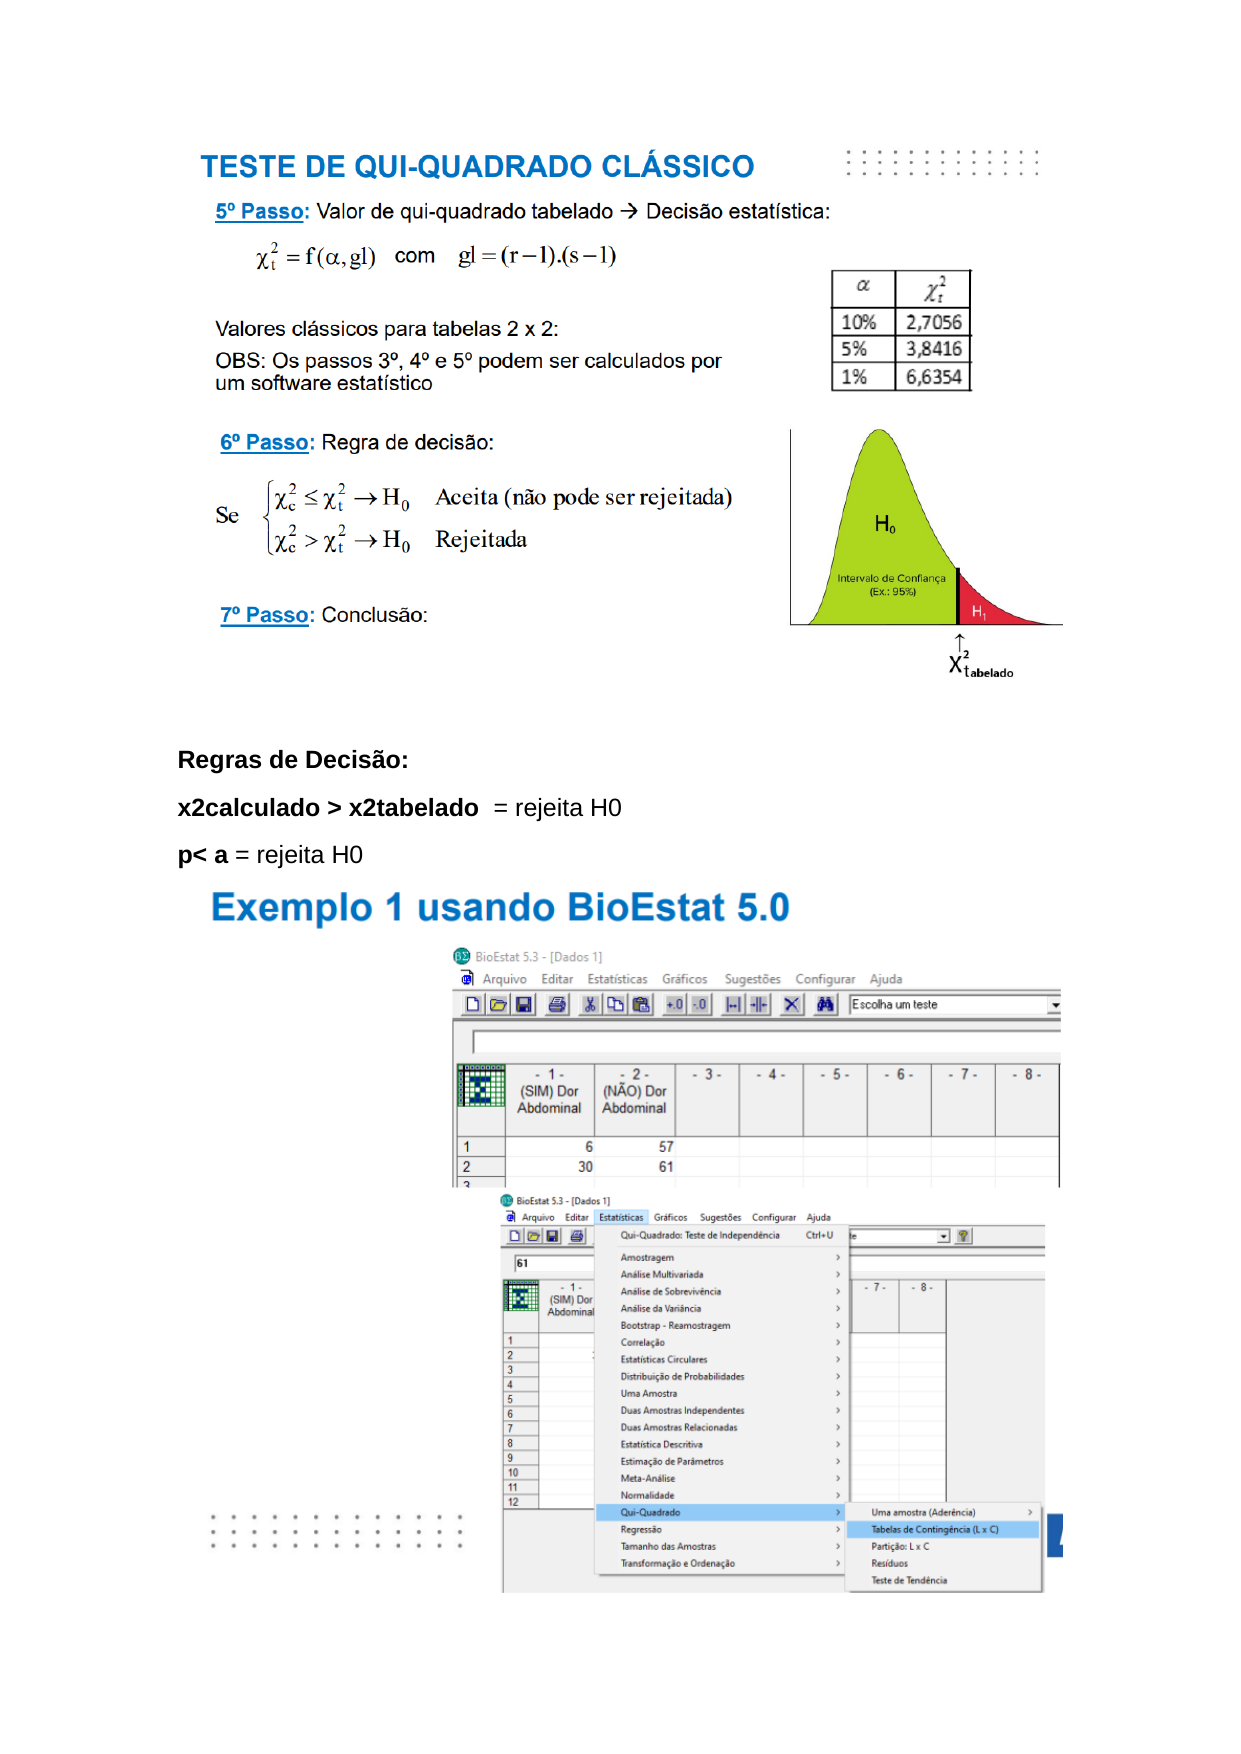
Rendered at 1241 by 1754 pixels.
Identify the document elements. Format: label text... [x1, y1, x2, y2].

picture [177, 888, 1063, 1595]
text p< a = rejeita H0 [177, 841, 1063, 869]
picture [177, 147, 1063, 680]
text Regras de Decisão: [177, 745, 1063, 774]
text x2calculado > x2tabelado = rejeita H0 [177, 793, 1063, 822]
